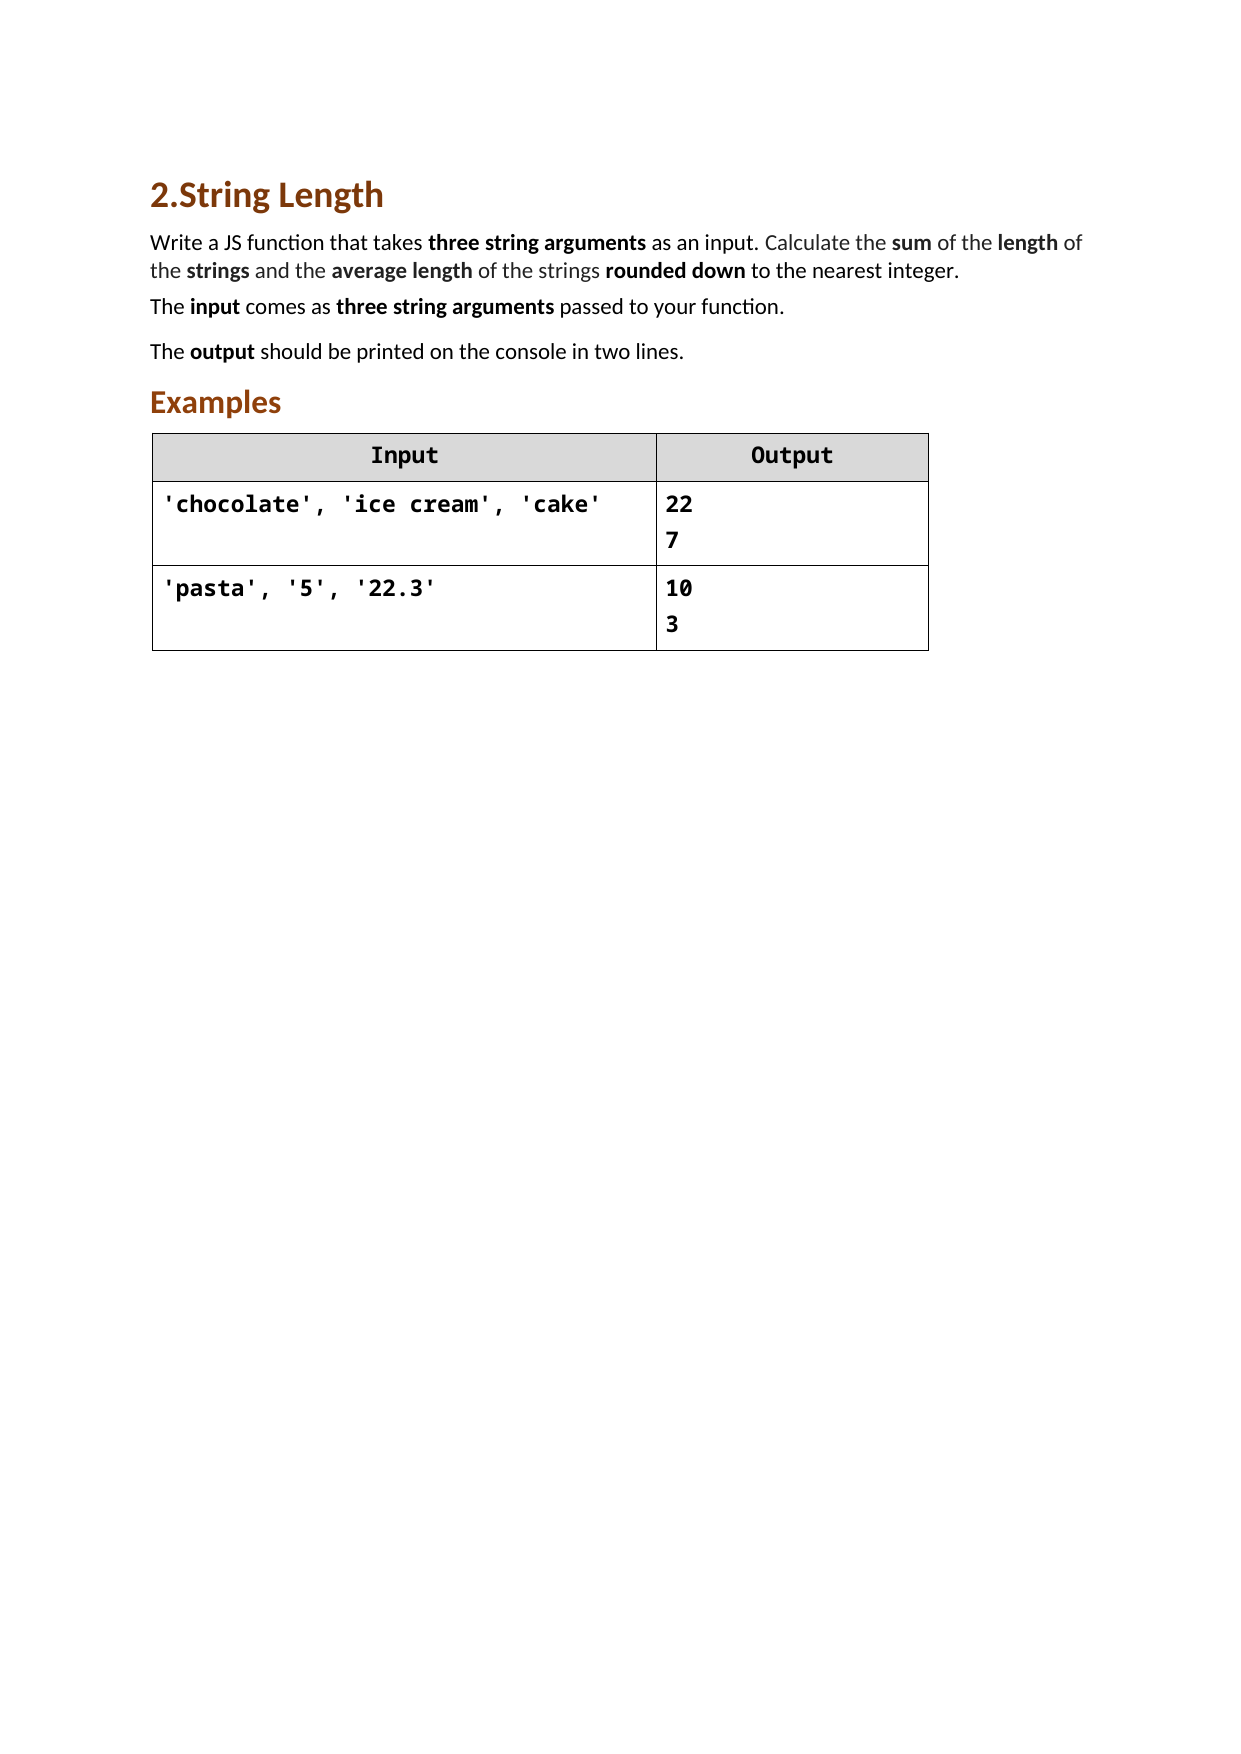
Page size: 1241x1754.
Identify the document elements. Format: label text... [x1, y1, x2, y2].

table_cell 'pasta', '5', '22.3' [153, 566, 656, 649]
table_cell 'chocolate', 'ice cream', 'cake' [153, 482, 656, 565]
text Write a JS function that takes three string arguments as an input. Calculate the sum of the length of the strings and the average length of the strings rounded down to the nearest integer. [150, 228, 1090, 284]
subtitle Examples [150, 381, 1090, 422]
text The output should be printed on the console in two lines. [150, 337, 1090, 365]
table_cell 10 3 [657, 566, 928, 649]
table_header Input [153, 434, 656, 481]
text The input comes as three string arguments passed to your function. [150, 292, 1090, 320]
subtitle 2.String Length [150, 171, 1090, 217]
table_cell 22 7 [657, 482, 928, 565]
table_header Output [657, 434, 928, 481]
